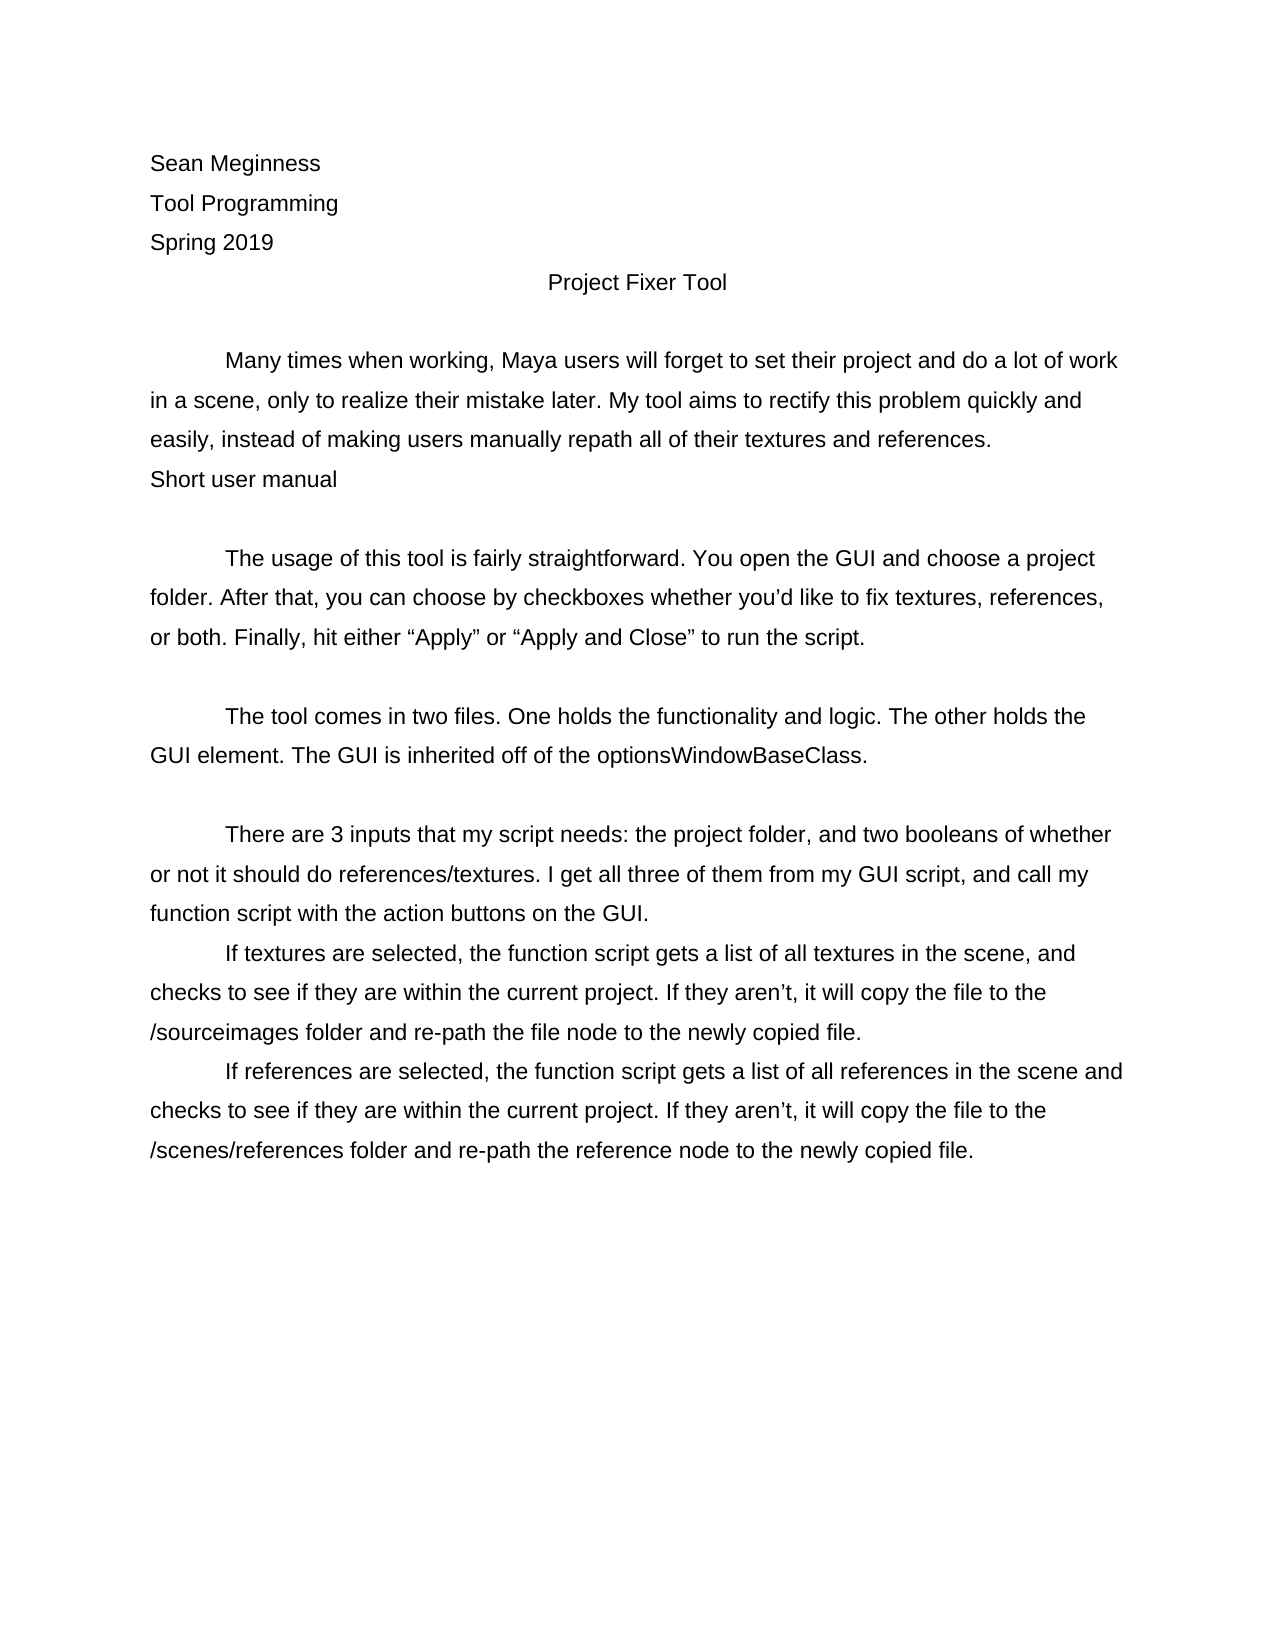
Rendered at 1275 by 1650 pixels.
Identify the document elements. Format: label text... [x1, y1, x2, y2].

text Tool Programming [150, 189, 1125, 216]
text Sean Meginness [150, 150, 1125, 176]
text If textures are selected, the function script gets a list of all textures in the scene, and checks to see if they are within the current project. If they aren’t, it will copy the file to the /sourceimages folder and re-path the file node to the newly copied file. [150, 939, 1125, 1045]
text If references are selected, the function script gets a list of all references in the scene and checks to see if they are within the current project. If they aren’t, it will copy the file to the /scenes/references folder and re-path the reference node to the newly copied file. [150, 1058, 1125, 1163]
text The usage of this tool is fairly straightforward. You open the GUI and choose a project folder. After that, you can choose by checkboxes whether you’d like to fix textures, references, or both. Finally, hit either “Apply” or “Apply and Close” to run the script. [150, 545, 1125, 650]
text The tool comes in two files. One holds the functionality and logic. The other holds the GUI element. The GUI is inherited off of the optionsWindowBaseClass. [150, 703, 1125, 768]
text Short user manual [150, 466, 1125, 492]
text There are 3 inputs that my script needs: the project folder, and two booleans of whether or not it should do references/textures. I get all three of them from my GUI script, and call my function script with the action buttons on the GUI. [150, 821, 1125, 926]
text Spring 2019 [150, 229, 1125, 255]
text Project Fixer Tool [150, 268, 1125, 295]
text Many times when working, Maya users will forget to set their project and do a lot of work in a scene, only to realize their mistake later. My tool aims to rectify this problem quickly and easily, instead of making users manually repath all of their textures and references. [150, 347, 1125, 453]
